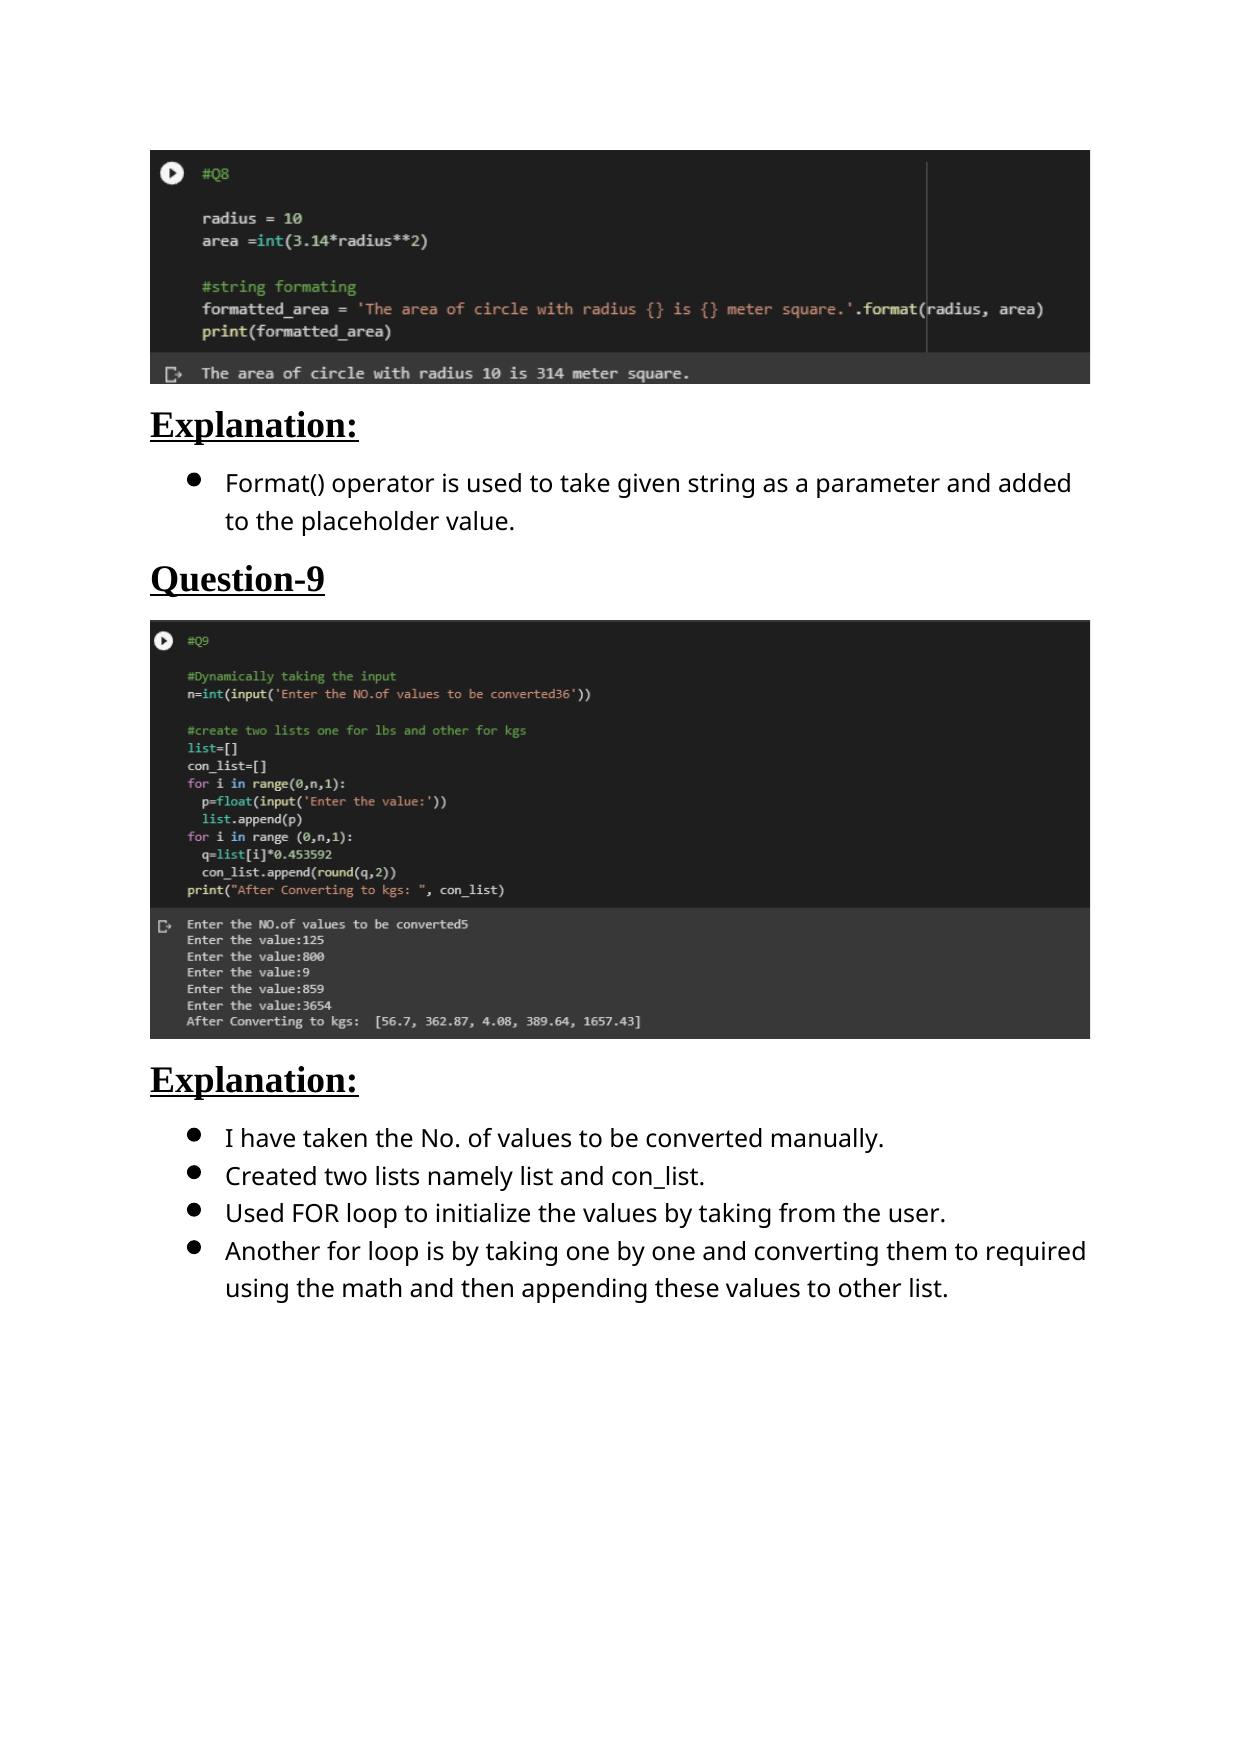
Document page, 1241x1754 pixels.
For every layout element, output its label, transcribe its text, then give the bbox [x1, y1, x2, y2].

text Explanation: [150, 403, 1090, 446]
picture [150, 150, 1091, 384]
text Question-9 [150, 557, 1090, 600]
list Created two lists namely list and con_list. [187, 1159, 1090, 1193]
list I have taken the No. of values to be converted manually. [187, 1121, 1090, 1156]
list Format() operator is used to take given string as a parameter and added to the placeholder value. [187, 466, 1090, 537]
text Explanation: [150, 1058, 1090, 1101]
picture [150, 620, 1091, 1039]
list Used FOR loop to initialize the values by taking from the user. [187, 1196, 1090, 1231]
list Another for loop is by taking one by one and converting them to required using the math and then appending these values to other list. [187, 1234, 1090, 1305]
